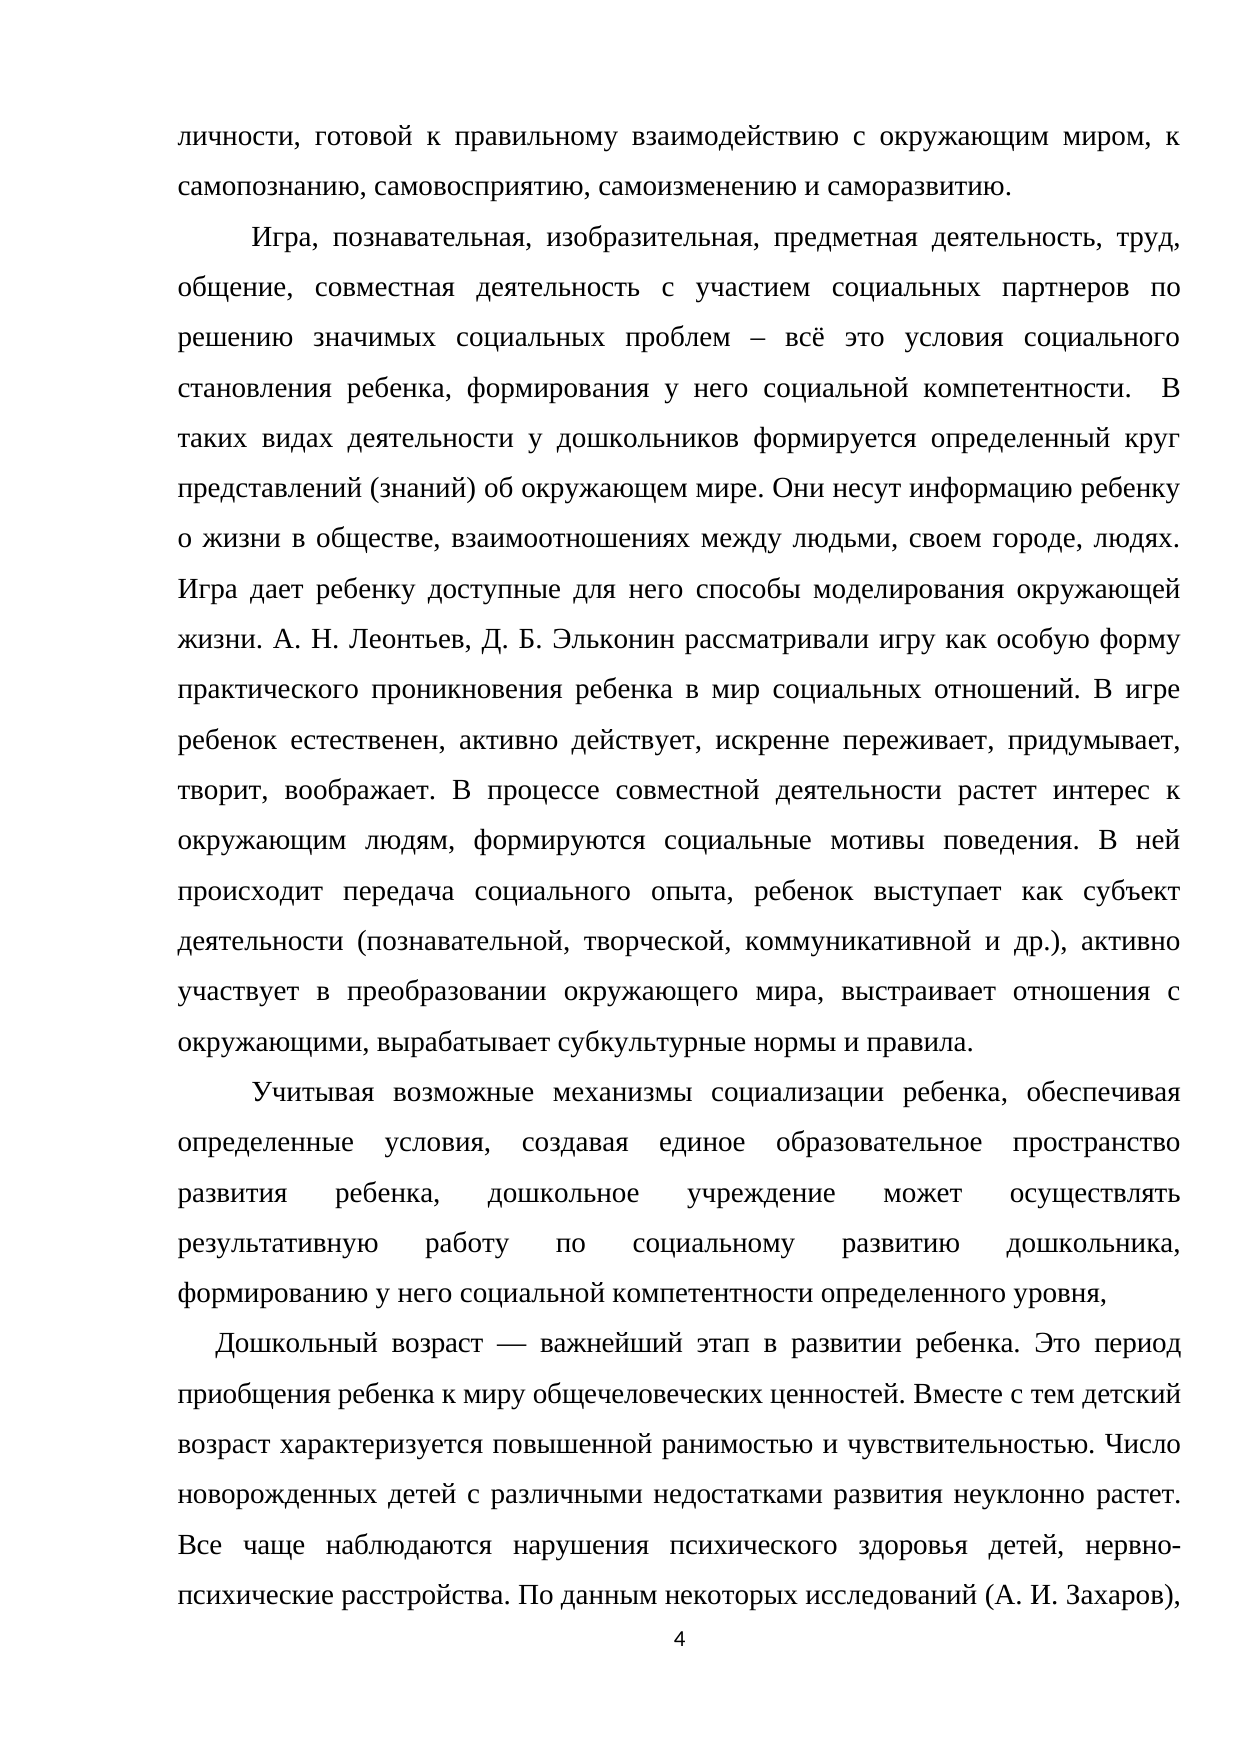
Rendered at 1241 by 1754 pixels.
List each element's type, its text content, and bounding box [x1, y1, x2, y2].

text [177, 118, 1181, 202]
text Игра, познавательная, изобразительная, предметная деятельность, труд, общение, совместная деятельность с участием социальных партнеров по решению значимых социальных проблем – всё это условия социального становления ребенка, формирования у него социальной компетентности. В таких видах деятельности у дошкольников формируется определенный круг представлений (знаний) об окружающем мире. Они несут информацию ребенку о жизни в обществе, взаимоотношениях между людьми, своем городе, людях. Игра дает ребенку доступные для него способы моделирования окружающей жизни. А. Н. Леонтьев, Д. Б. Эльконин рассматривали игру как особую форму практического проникновения ребенка в мир социальных отношений. В игре ребенок естественен, активно действует, искренне переживает, придумывает, творит, воображает. В процессе совместной деятельности растет интерес к окружающим людям, формируются социальные мотивы поведения. В ней происходит передача социального опыта, ребенок выступает как субъект деятельности (познавательной, творческой, коммуникативной и др.), активно участвует в преобразовании окружающего мира, выстраивает отношения с окружающими, вырабатывает субкультурные нормы и правила. [177, 219, 1181, 1057]
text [177, 1326, 1181, 1611]
text Учитывая возможные механизмы социализации ребенка, обеспечивая определенные условия, создавая единое образовательное пространство развития ребенка, дошкольное учреждение может осуществлять результативную работу по социальному развитию дошкольника, формированию у него социальной компетентности определенного уровня, [177, 1074, 1181, 1309]
